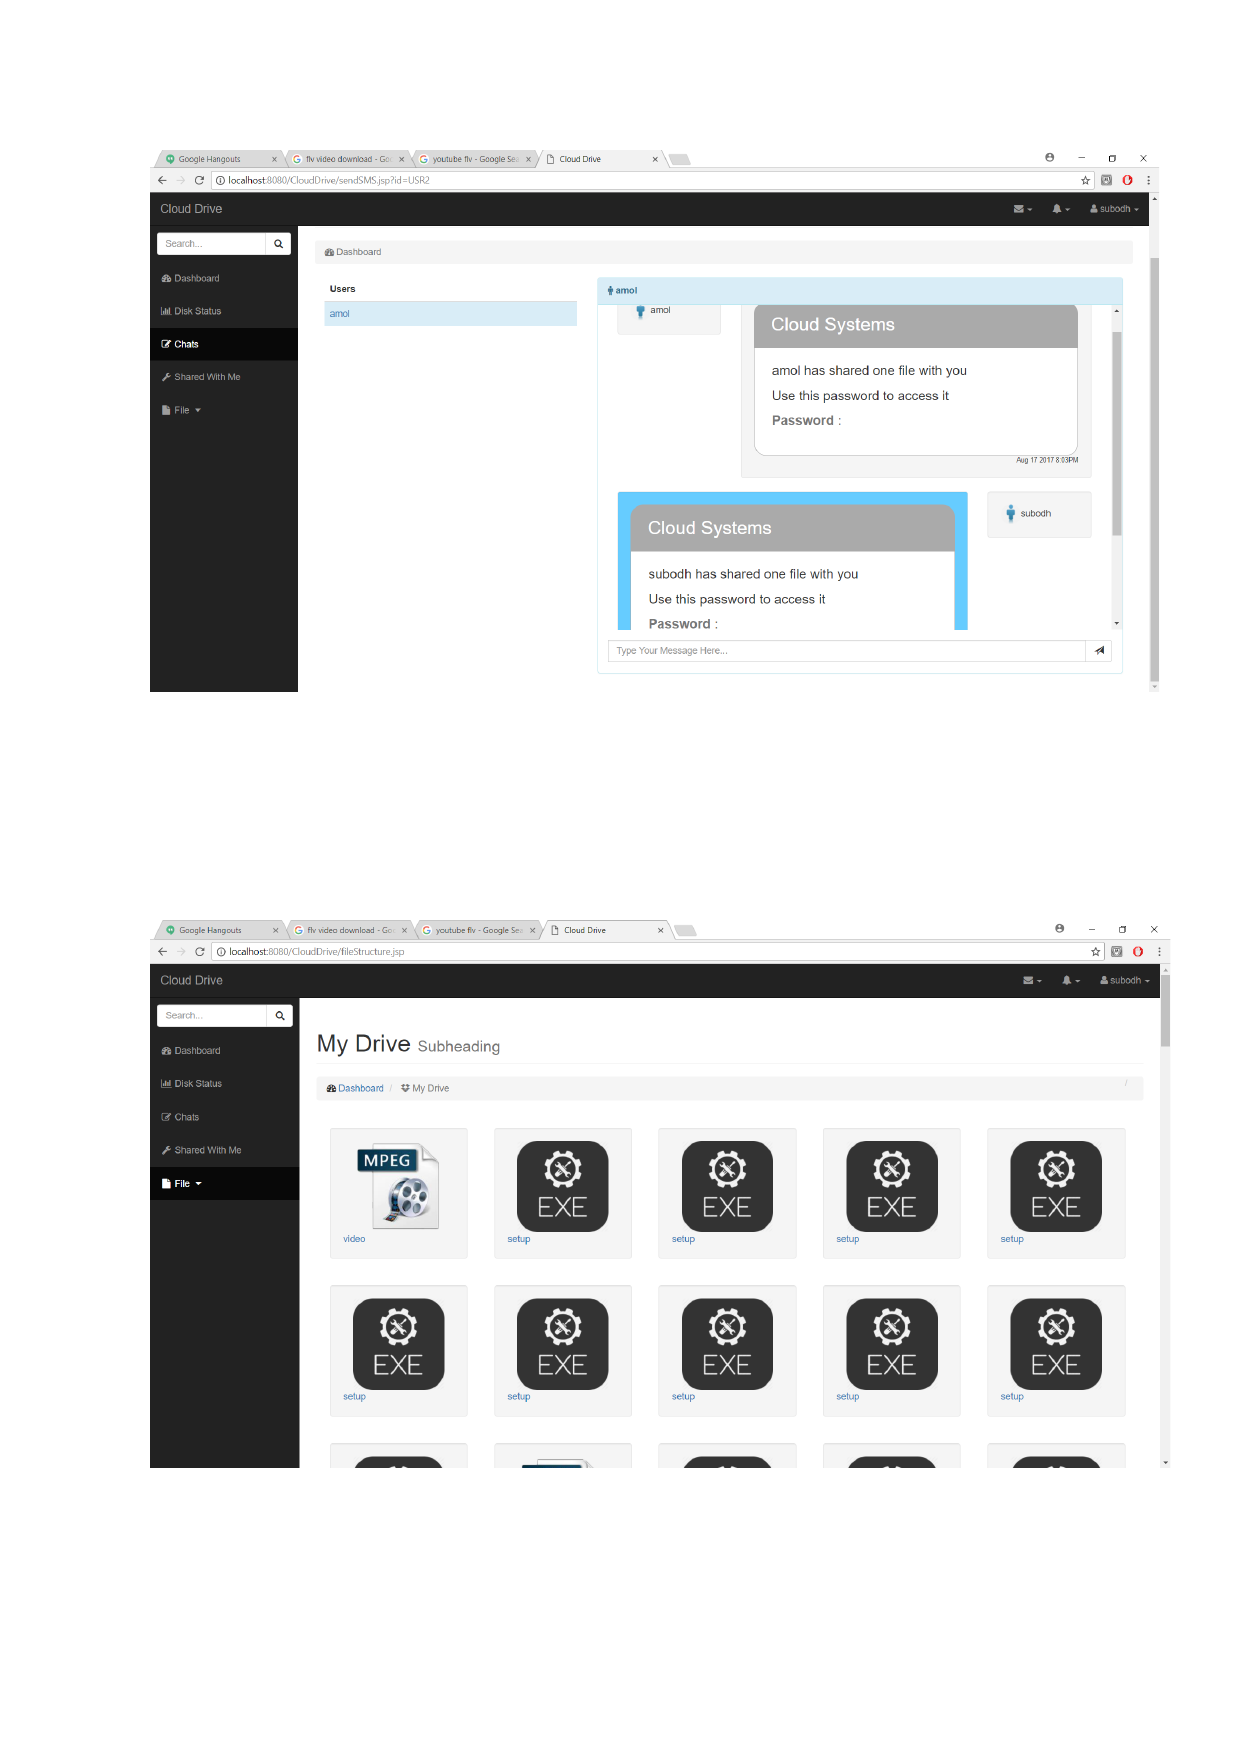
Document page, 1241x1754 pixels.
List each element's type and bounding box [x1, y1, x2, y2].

picture [150, 150, 1160, 692]
picture [150, 920, 1171, 1468]
